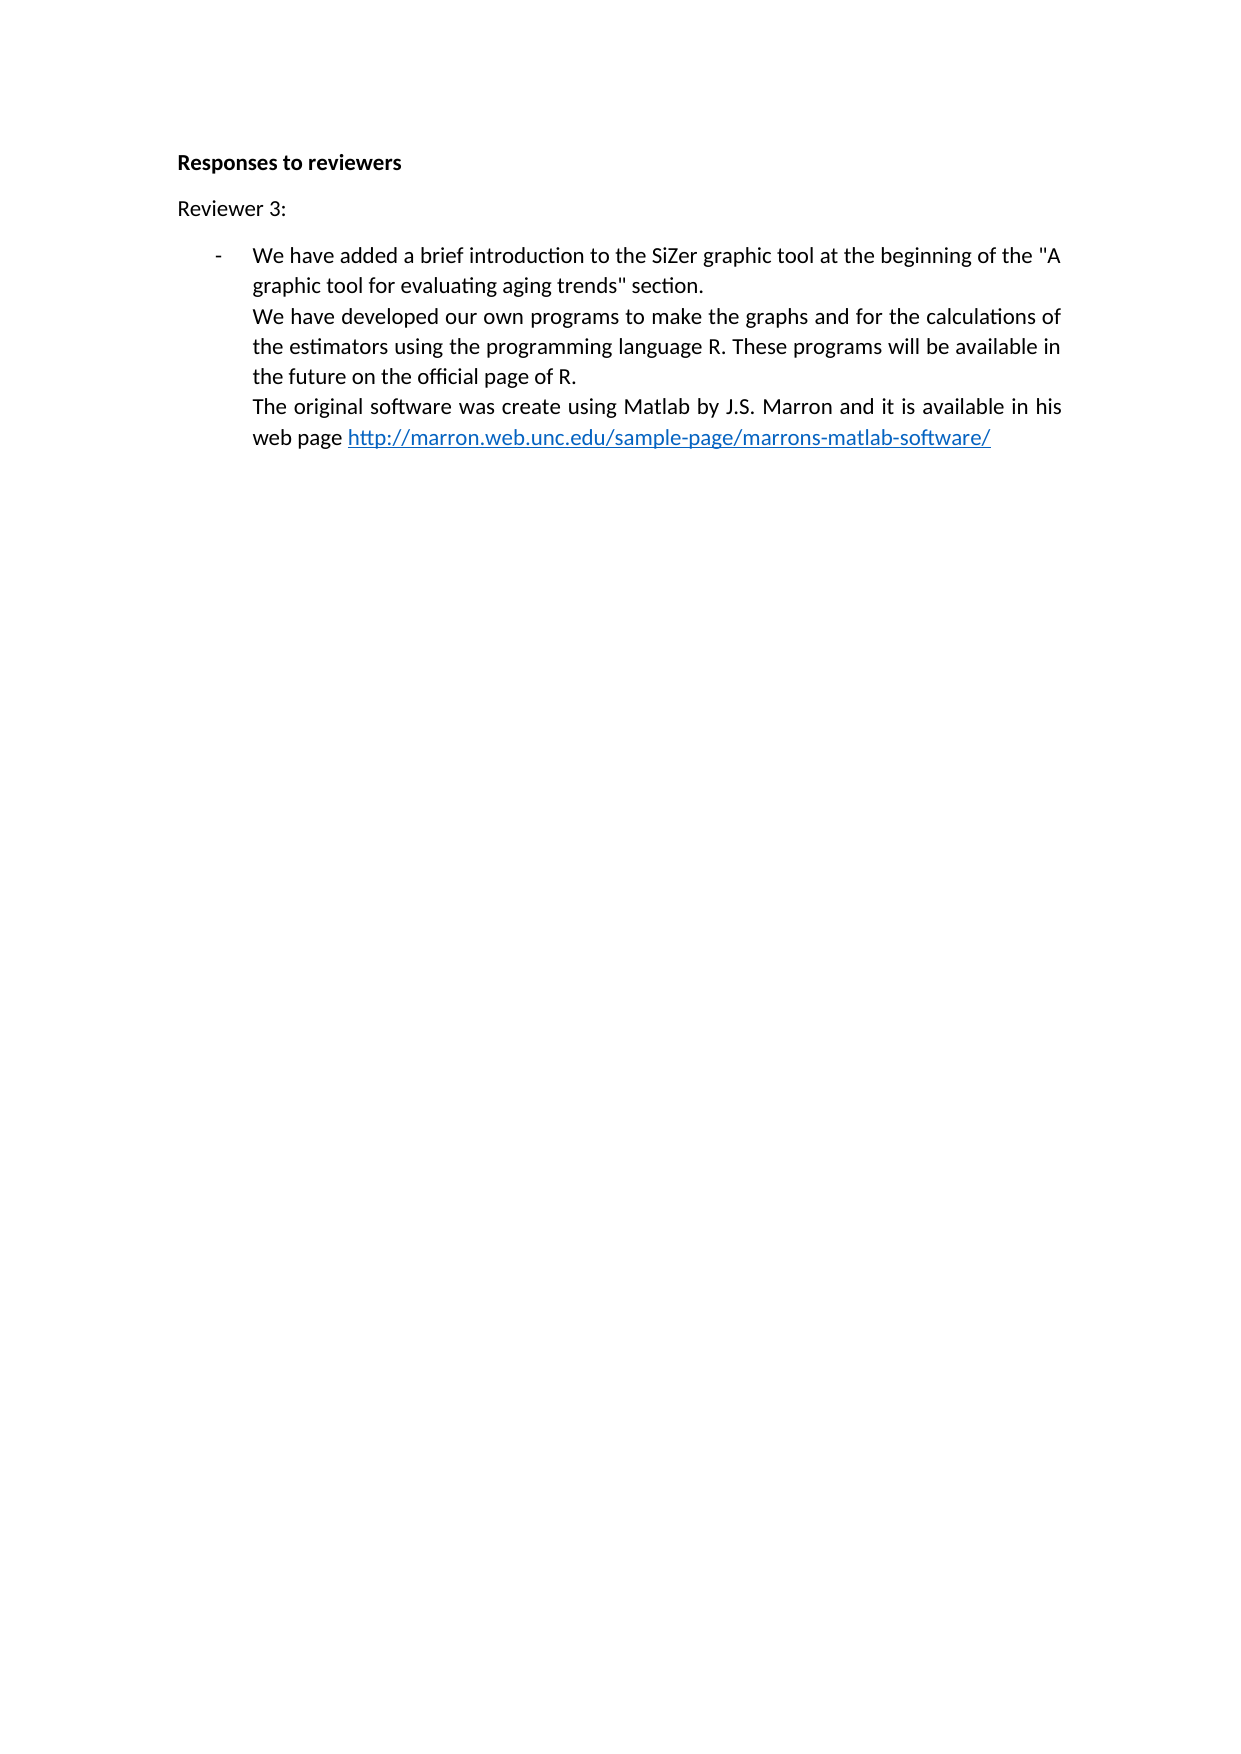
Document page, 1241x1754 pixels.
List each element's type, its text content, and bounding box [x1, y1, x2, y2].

list We have developed our own programs to make the graphs and for the calculations of the estimators using the programming language R. These programs will be available in the future on the official page of R. [252, 302, 1063, 390]
text Reviewer 3: [177, 194, 1063, 222]
list We have added a brief introduction to the SiZer graphic tool at the beginning of the "A graphic tool for evaluating aging trends" section. [215, 241, 1063, 299]
text Responses to reviewers [177, 148, 1063, 176]
list The original software was create using Matlab by J.S. Marron and it is available in his web page http://marron.web.unc.edu/sample-page/marrons-matlab-software/ [252, 392, 1063, 451]
